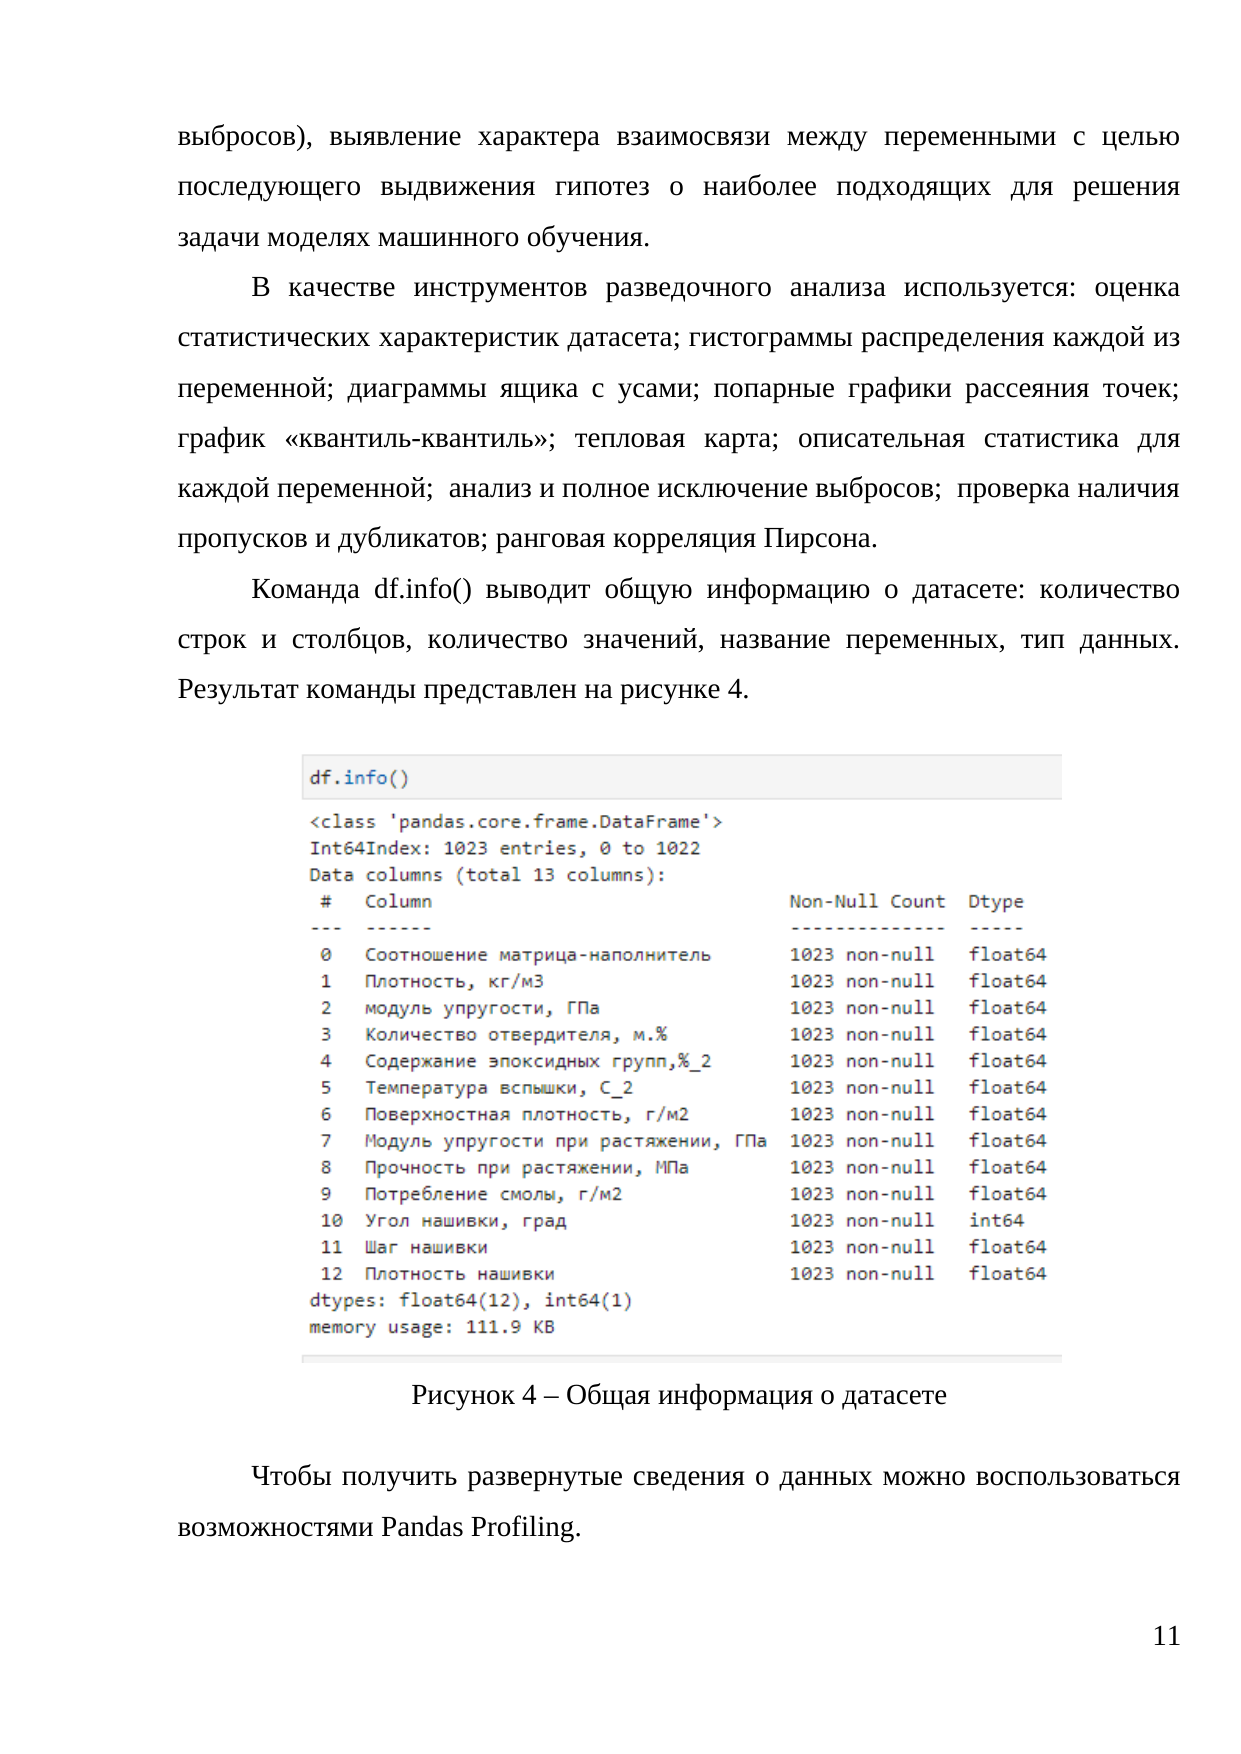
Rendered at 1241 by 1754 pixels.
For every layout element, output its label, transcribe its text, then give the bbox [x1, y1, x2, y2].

text Чтобы получить развернутые сведения о данных можно воспользоваться возможностями Pandas Profiling. [177, 1458, 1181, 1542]
text Команда df.info() выводит общую информацию о датасете: количество строк и столбцов, количество значений, название переменных, тип данных. Результат команды представлен на рисунке 4. [177, 571, 1181, 705]
picture [296, 753, 1062, 1363]
text Рисунок 4 – Общая информация о датасете [177, 1377, 1181, 1410]
text В качестве инструментов разведочного анализа используется: оценка статистических характеристик датасета; гистограммы распределения каждой из переменной; диаграммы ящика с усами; попарные графики рассеяния точек; график «квантиль-квантиль»; тепловая карта; описательная статистика для каждой переменной; анализ и полное исключение выбросов; проверка наличия пропусков и дубликатов; ранговая корреляция Пирсона. [177, 269, 1181, 554]
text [177, 118, 1181, 252]
